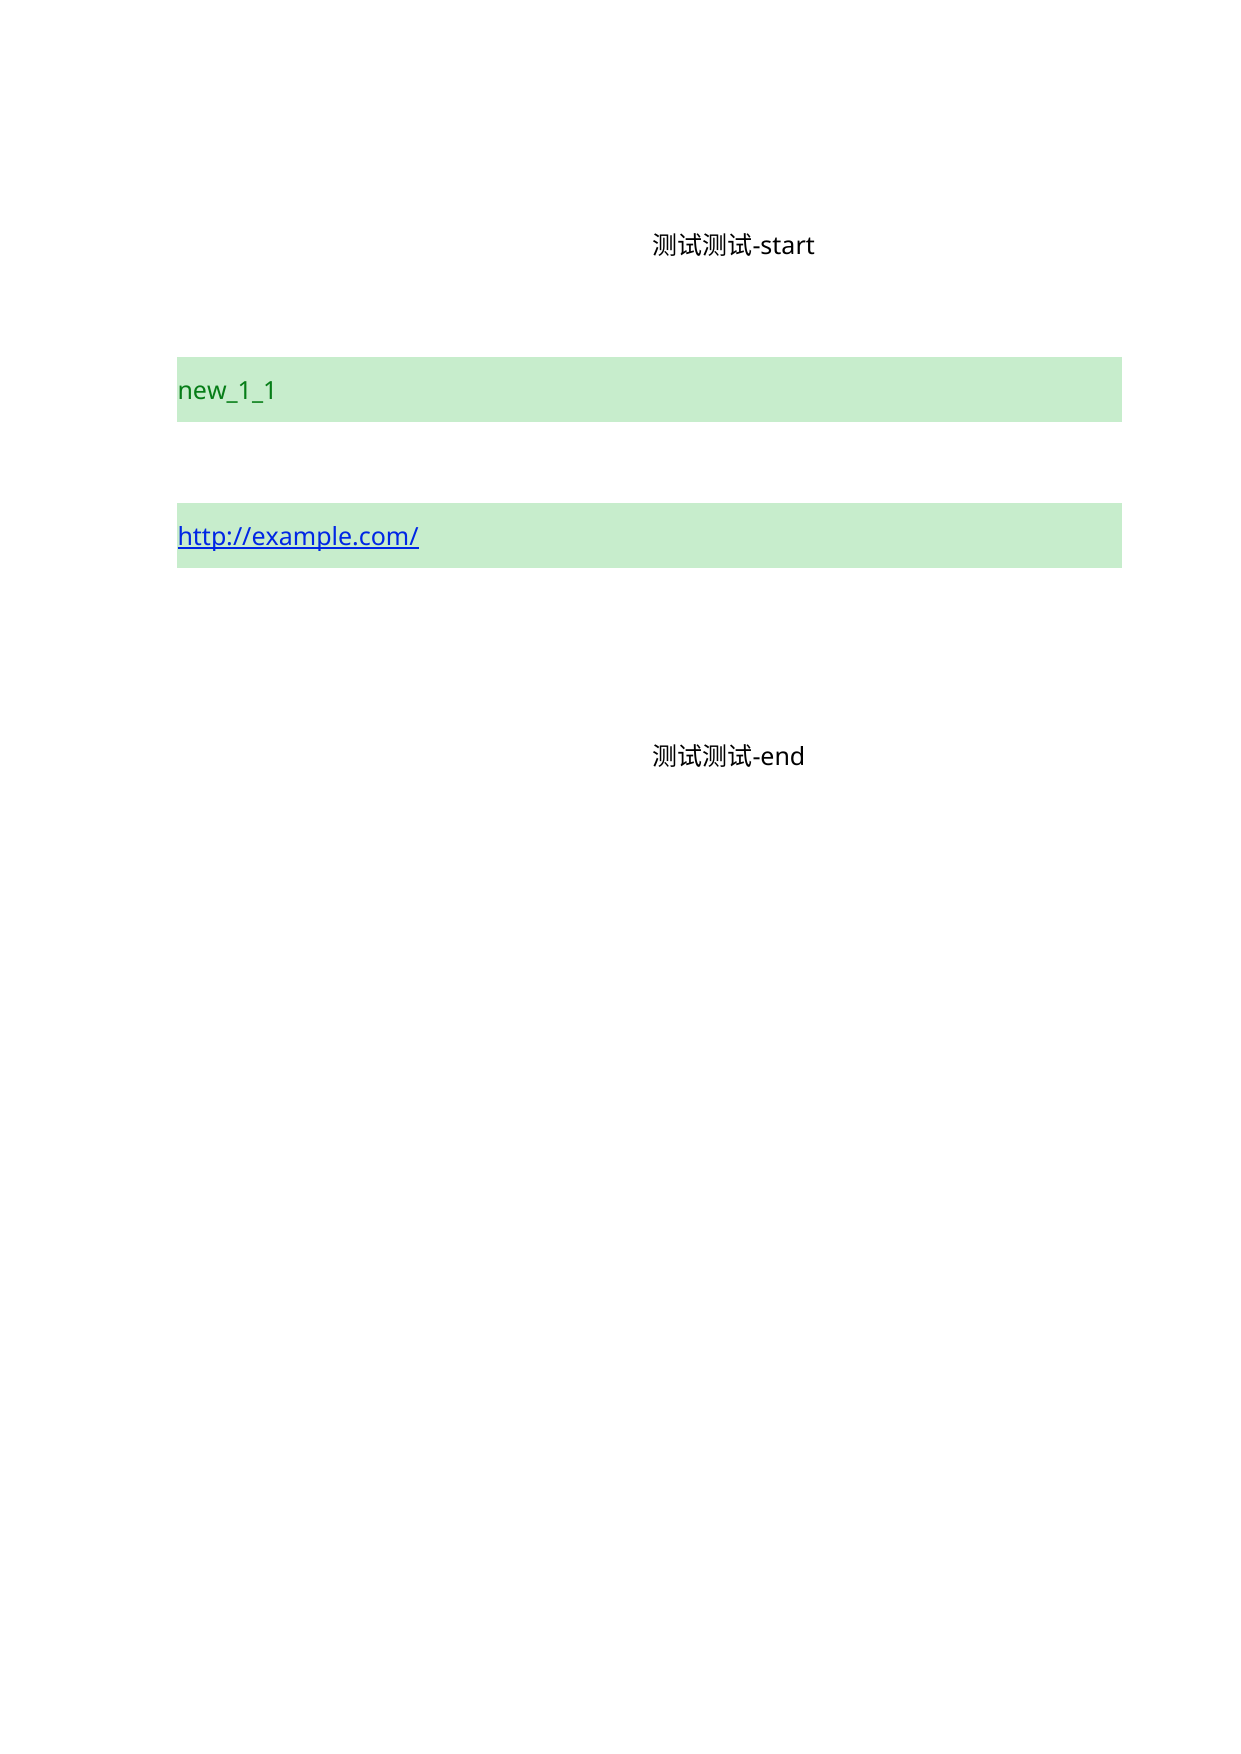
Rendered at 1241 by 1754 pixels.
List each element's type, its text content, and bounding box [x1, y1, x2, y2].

text http://example.com/ [177, 503, 1122, 568]
text 测试测试-end [177, 722, 1122, 787]
text new_1_1 [177, 357, 1122, 422]
text 测试测试-start [177, 211, 1122, 276]
